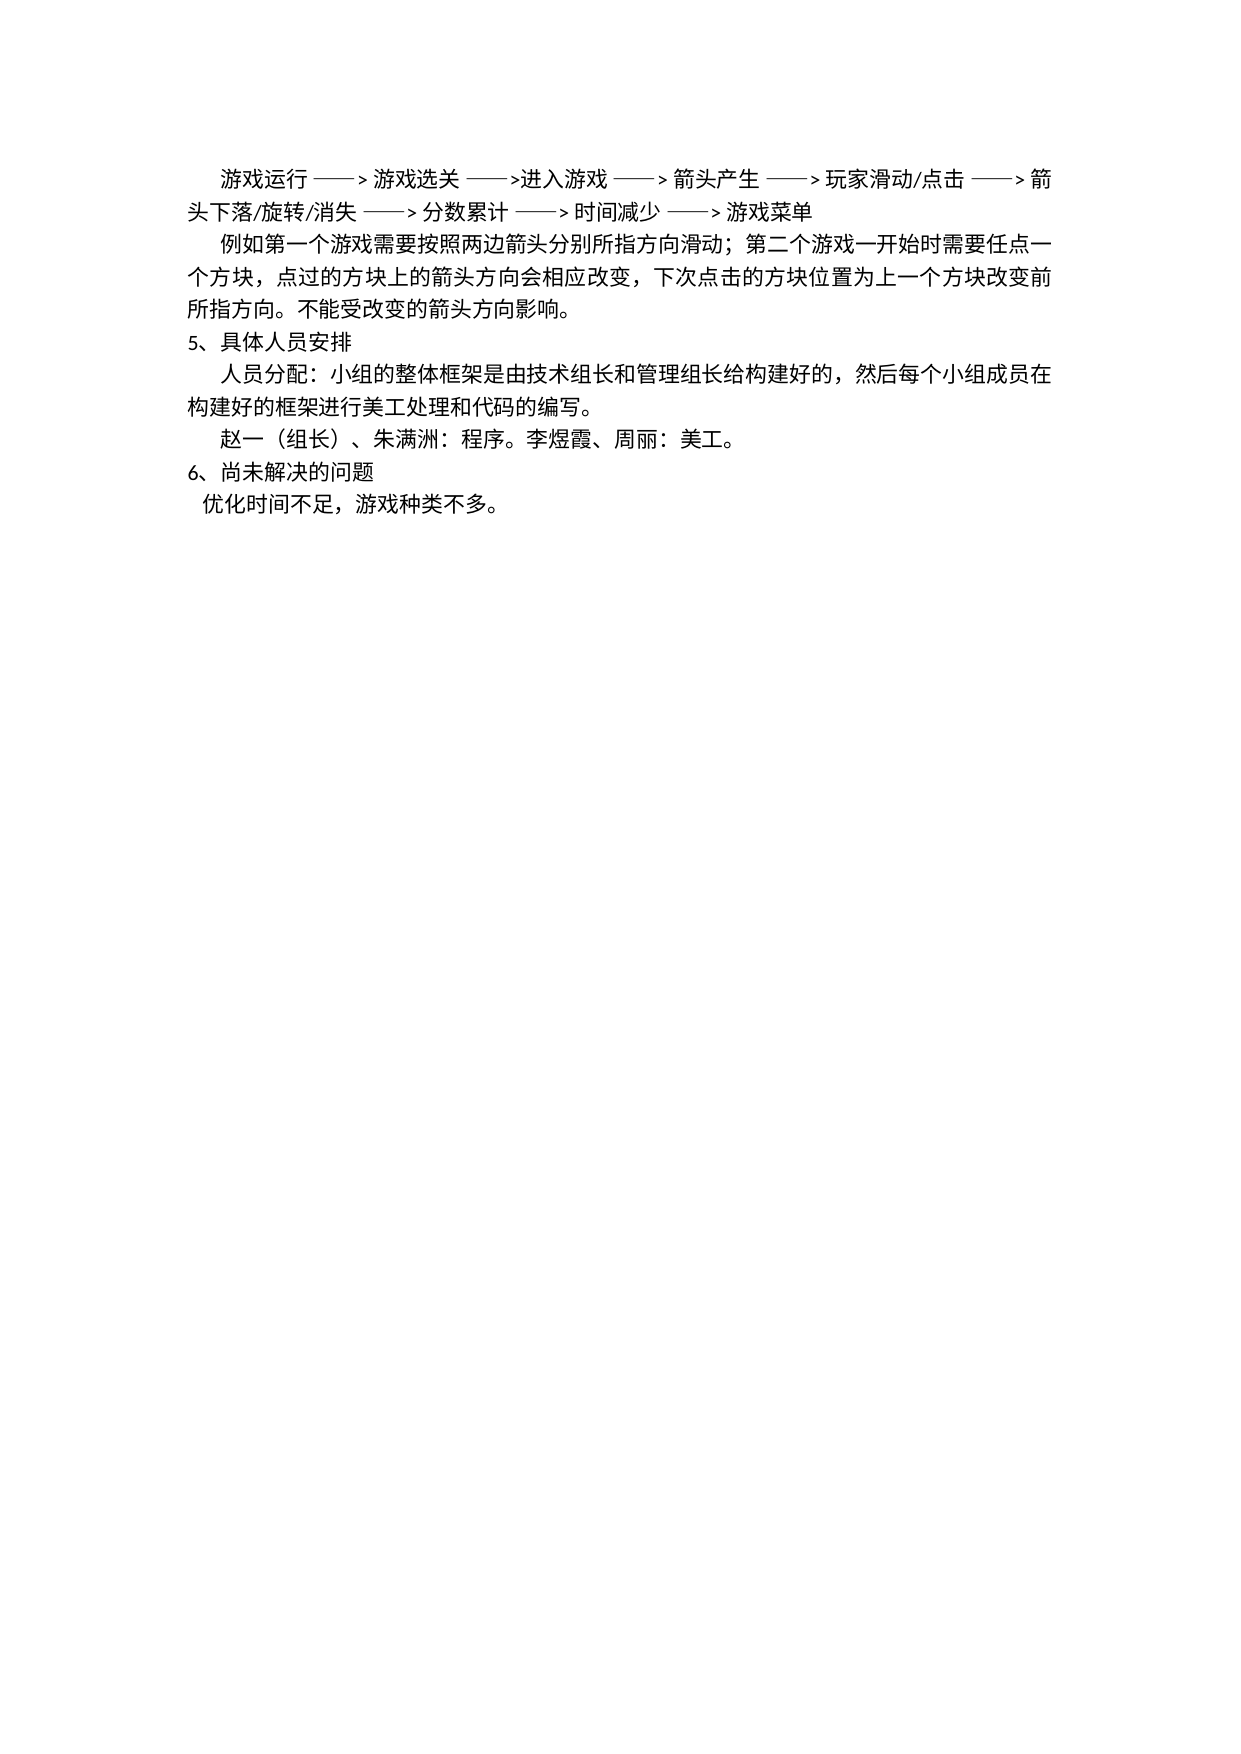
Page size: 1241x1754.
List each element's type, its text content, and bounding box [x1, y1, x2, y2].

text 5、具体人员安排 [187, 324, 1053, 357]
text 6、尚未解决的问题 [187, 454, 1053, 487]
text 游戏运行 ——> 游戏选关 ——>进入游戏 ——> 箭头产生 ——> 玩家滑动/点击 ——> 箭头下落/旋转/消失 ——> 分数累计 ——> 时间减少 ——> 游戏菜单 [187, 162, 1053, 227]
text 例如第一个游戏需要按照两边箭头分别所指方向滑动；第二个游戏一开始时需要任点一个方块，点过的方块上的箭头方向会相应改变，下次点击的方块位置为上一个方块改变前所指方向。不能受改变的箭头方向影响。 [187, 227, 1053, 324]
text 优化时间不足，游戏种类不多。 [187, 487, 1053, 519]
text 人员分配：小组的整体框架是由技术组长和管理组长给构建好的，然后每个小组成员在构建好的框架进行美工处理和代码的编写。 [187, 357, 1053, 422]
text 赵一（组长）、朱满洲：程序。李煜霞、周丽：美工。 [187, 422, 1053, 454]
